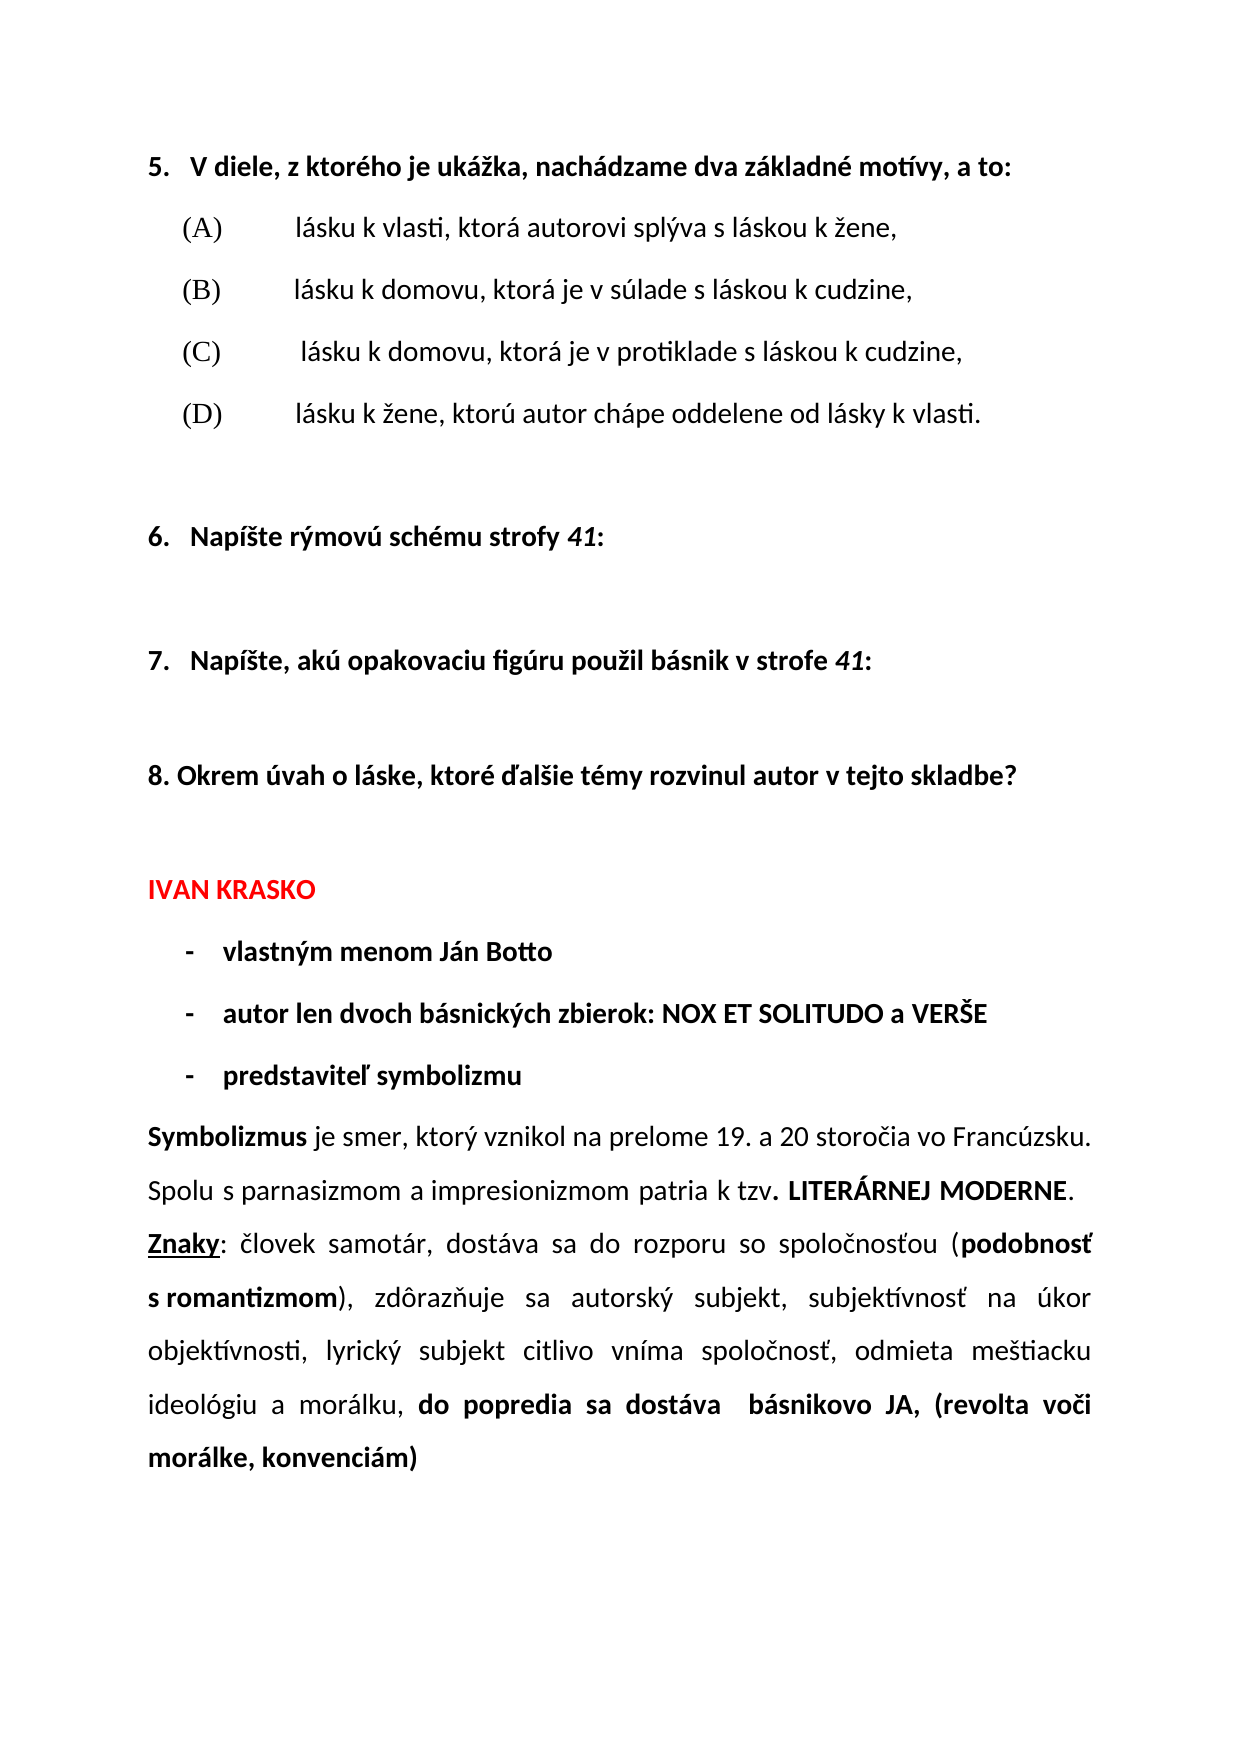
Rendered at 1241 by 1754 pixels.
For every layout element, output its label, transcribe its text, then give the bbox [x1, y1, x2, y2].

list lásku k žene, ktorú autor chápe oddelene od lásky k vlasti. [182, 395, 1092, 430]
text 7. Napíšte, akú opakovaciu figúru použil básnik v strofe 41: [148, 642, 1092, 677]
list lásku k vlasti, ktorá autorovi splýva s láskou k žene, [182, 209, 1092, 245]
text 6. Napíšte rýmovú schému strofy 41: [148, 518, 1092, 554]
list lásku k domovu, ktorá je v súlade s láskou k cudzine, [182, 271, 1092, 307]
text Symbolizmus je smer, ktorý vznikol na prelome 19. a 20 storočia vo Francúzsku. Spolu s parnasizmom a impresionizmom patria k tzv. LITERÁRNEJ MODERNE. Znaky: človek samotár, dostáva sa do rozporu so spoločnosťou (podobnosť s romantizmom), zdôrazňuje sa autorský subjekt, subjektívnosť na úkor objektívnosti, lyrický subjekt citlivo vníma spoločnosť, odmieta meštiacku ideológiu a morálku, do popredia sa dostáva básnikovo JA, (revolta voči morálke, konvenciám) [148, 1118, 1092, 1475]
list predstaviteľ symbolizmu [185, 1057, 1092, 1092]
text 8. Okrem úvah o láske, ktoré ďalšie témy rozvinul autor v tejto skladbe? [148, 757, 1092, 792]
text 5. V diele, z ktorého je ukážka, nachádzame dva základné motívy, a to: [148, 148, 1092, 183]
list autor len dvoch básnických zbierok: NOX ET SOLITUDO a VERŠE [185, 995, 1092, 1031]
list lásku k domovu, ktorá je v protiklade s láskou k cudzine, [182, 333, 1092, 369]
text IVAN KRASKO [148, 871, 1092, 907]
list vlastným menom Ján Botto [185, 933, 1092, 969]
